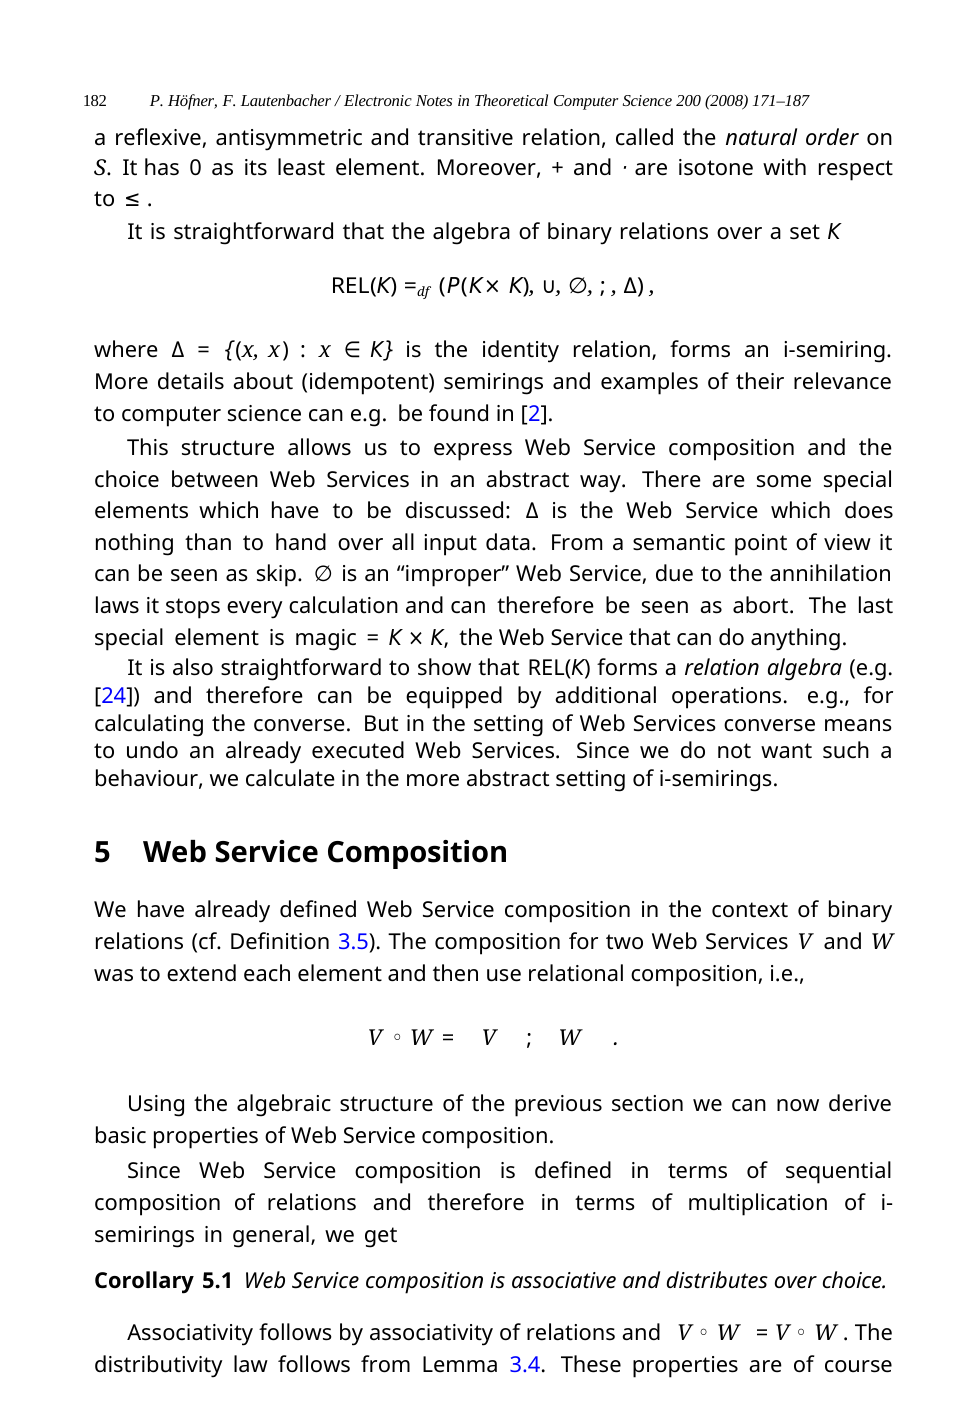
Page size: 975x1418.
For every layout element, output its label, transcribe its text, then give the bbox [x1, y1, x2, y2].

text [94, 1317, 893, 1379]
text It is also straightforward to show that REL(K) forms a relation algebra (e.g. [24]) and therefore can be equipped by additional operations. e.g., for calculating the converse. But in the setting of Web Services converse means to undo an already executed Web Services. Since we do not want such a behaviour, we calculate in the more abstract setting of i-semirings. [94, 654, 893, 792]
text Using the algebraic structure of the previous section we can now derive basic properties of Web Service composition. [94, 1088, 893, 1150]
text a reflexive, antisymmetric and transitive relation, called the natural order on S. It has 0 as its least element. Moreover, + and · are isotone with respect to ≤ . [94, 122, 893, 213]
subtitle Web Service Composition [94, 832, 904, 871]
text where Δ = {(x, x) : x ∈ K} is the identity relation, forms an i-semiring. More details about (idempotent) semirings and examples of their relevance to computer science can e.g. be found in [2]. [94, 333, 893, 427]
text This structure allows us to express Web Service composition and the choice between Web Services in an abstract way. There are some special elements which have to be discussed: Δ is the Web Service which does nothing than to hand over all input data. From a semantic point of view it can be seen as skip. ∅ is an “improper” Web Service, due to the annihilation laws it stops every calculation and can therefore be seen as abort. The last special element is magic = K × K, the Web Service that can do anything. [94, 432, 893, 651]
text V ◦ W = V ; W . [100, 1021, 886, 1051]
text It is straightforward that the algebra of binary relations over a set K [127, 216, 904, 246]
text REL(K) =df (P(K× K), ∪, ∅, ; , Δ) , [82, 270, 904, 300]
text Corollary 5.1 Web Service composition is associative and distributes over choice. [94, 1265, 904, 1295]
text Since Web Service composition is defined in terms of sequential composition of relations and therefore in terms of multiplication of i-semirings in general, we get [94, 1155, 893, 1249]
text We have already defined Web Service composition in the context of binary relations (cf. Definition 3.5). The composition for two Web Services V and W was to extend each element and then use relational composition, i.e., [94, 894, 893, 988]
